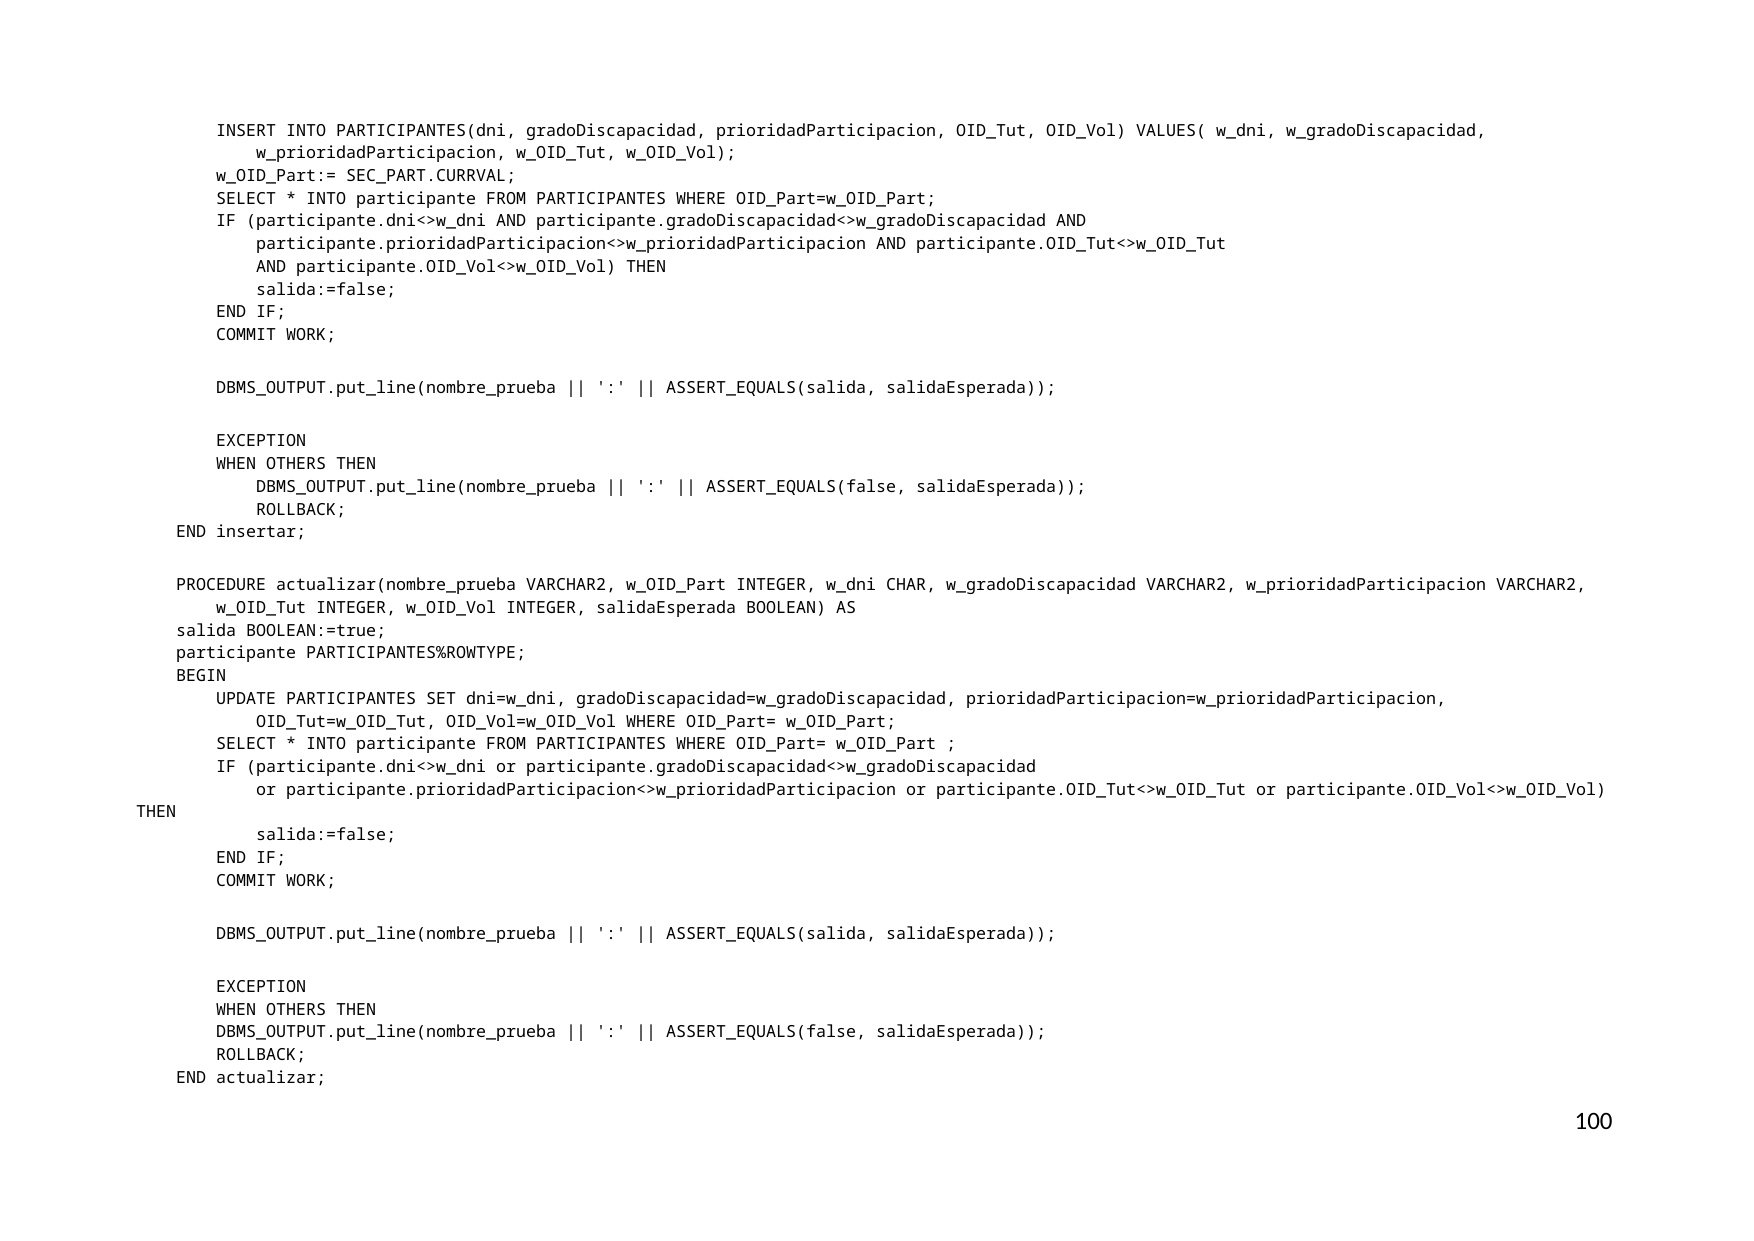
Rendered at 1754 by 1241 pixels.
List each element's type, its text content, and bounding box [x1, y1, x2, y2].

text IF (participante.dni<>w_dni or participante.gradoDiscapacidad<>w_gradoDiscapacidad [136, 755, 1612, 777]
text END insertar; [136, 520, 1612, 542]
text DBMS_OUTPUT.put_line(nombre_prueba || ':' || ASSERT_EQUALS(salida, salidaEsperada)); [136, 921, 1612, 944]
text COMMIT WORK; [136, 868, 1612, 891]
text OID_Tut=w_OID_Tut, OID_Vol=w_OID_Vol WHERE OID_Part= w_OID_Part; [136, 709, 1612, 732]
text AND participante.OID_Vol<>w_OID_Vol) THEN [136, 254, 1612, 277]
text participante.prioridadParticipacion<>w_prioridadParticipacion AND participante.OID_Tut<>w_OID_Tut [136, 232, 1612, 254]
text w_prioridadParticipacion, w_OID_Tut, w_OID_Vol); [136, 141, 1612, 163]
text salida:=false; [136, 277, 1612, 300]
text DBMS_OUTPUT.put_line(nombre_prueba || ':' || ASSERT_EQUALS(false, salidaEsperada)); [136, 1020, 1612, 1043]
text COMMIT WORK; [136, 322, 1612, 345]
text or participante.prioridadParticipacion<>w_prioridadParticipacion or participante.OID_Tut<>w_OID_Tut or participante.OID_Vol<>w_OID_Vol) THEN [136, 777, 1612, 823]
text salida:=false; [136, 823, 1612, 846]
text EXCEPTION [136, 429, 1612, 452]
text w_OID_Part:= SEC_PART.CURRVAL; [136, 163, 1612, 186]
text ROLLBACK; [136, 1043, 1612, 1066]
text END actualizar; [136, 1066, 1612, 1088]
text w_OID_Tut INTEGER, w_OID_Vol INTEGER, salidaEsperada BOOLEAN) AS [136, 596, 1612, 618]
text WHEN OTHERS THEN [136, 452, 1612, 474]
text PROCEDURE actualizar(nombre_prueba VARCHAR2, w_OID_Part INTEGER, w_dni CHAR, w_gradoDiscapacidad VARCHAR2, w_prioridadParticipacion VARCHAR2, [136, 573, 1612, 596]
text DBMS_OUTPUT.put_line(nombre_prueba || ':' || ASSERT_EQUALS(salida, salidaEsperada)); [136, 376, 1612, 398]
text EXCEPTION [136, 975, 1612, 997]
text SELECT * INTO participante FROM PARTICIPANTES WHERE OID_Part=w_OID_Part; [136, 186, 1612, 209]
text UPDATE PARTICIPANTES SET dni=w_dni, gradoDiscapacidad=w_gradoDiscapacidad, prioridadParticipacion=w_prioridadParticipacion, [136, 687, 1612, 709]
text INSERT INTO PARTICIPANTES(dni, gradoDiscapacidad, prioridadParticipacion, OID_Tut, OID_Vol) VALUES( w_dni, w_gradoDiscapacidad, [136, 118, 1612, 141]
text WHEN OTHERS THEN [136, 997, 1612, 1020]
text salida BOOLEAN:=true; [136, 618, 1612, 641]
text participante PARTICIPANTES%ROWTYPE; [136, 641, 1612, 664]
text BEGIN [136, 664, 1612, 687]
text DBMS_OUTPUT.put_line(nombre_prueba || ':' || ASSERT_EQUALS(false, salidaEsperada)); [136, 474, 1612, 497]
text IF (participante.dni<>w_dni AND participante.gradoDiscapacidad<>w_gradoDiscapacidad AND [136, 209, 1612, 232]
text END IF; [136, 846, 1612, 868]
text END IF; [136, 300, 1612, 322]
text ROLLBACK; [136, 497, 1612, 520]
text SELECT * INTO participante FROM PARTICIPANTES WHERE OID_Part= w_OID_Part ; [136, 732, 1612, 755]
